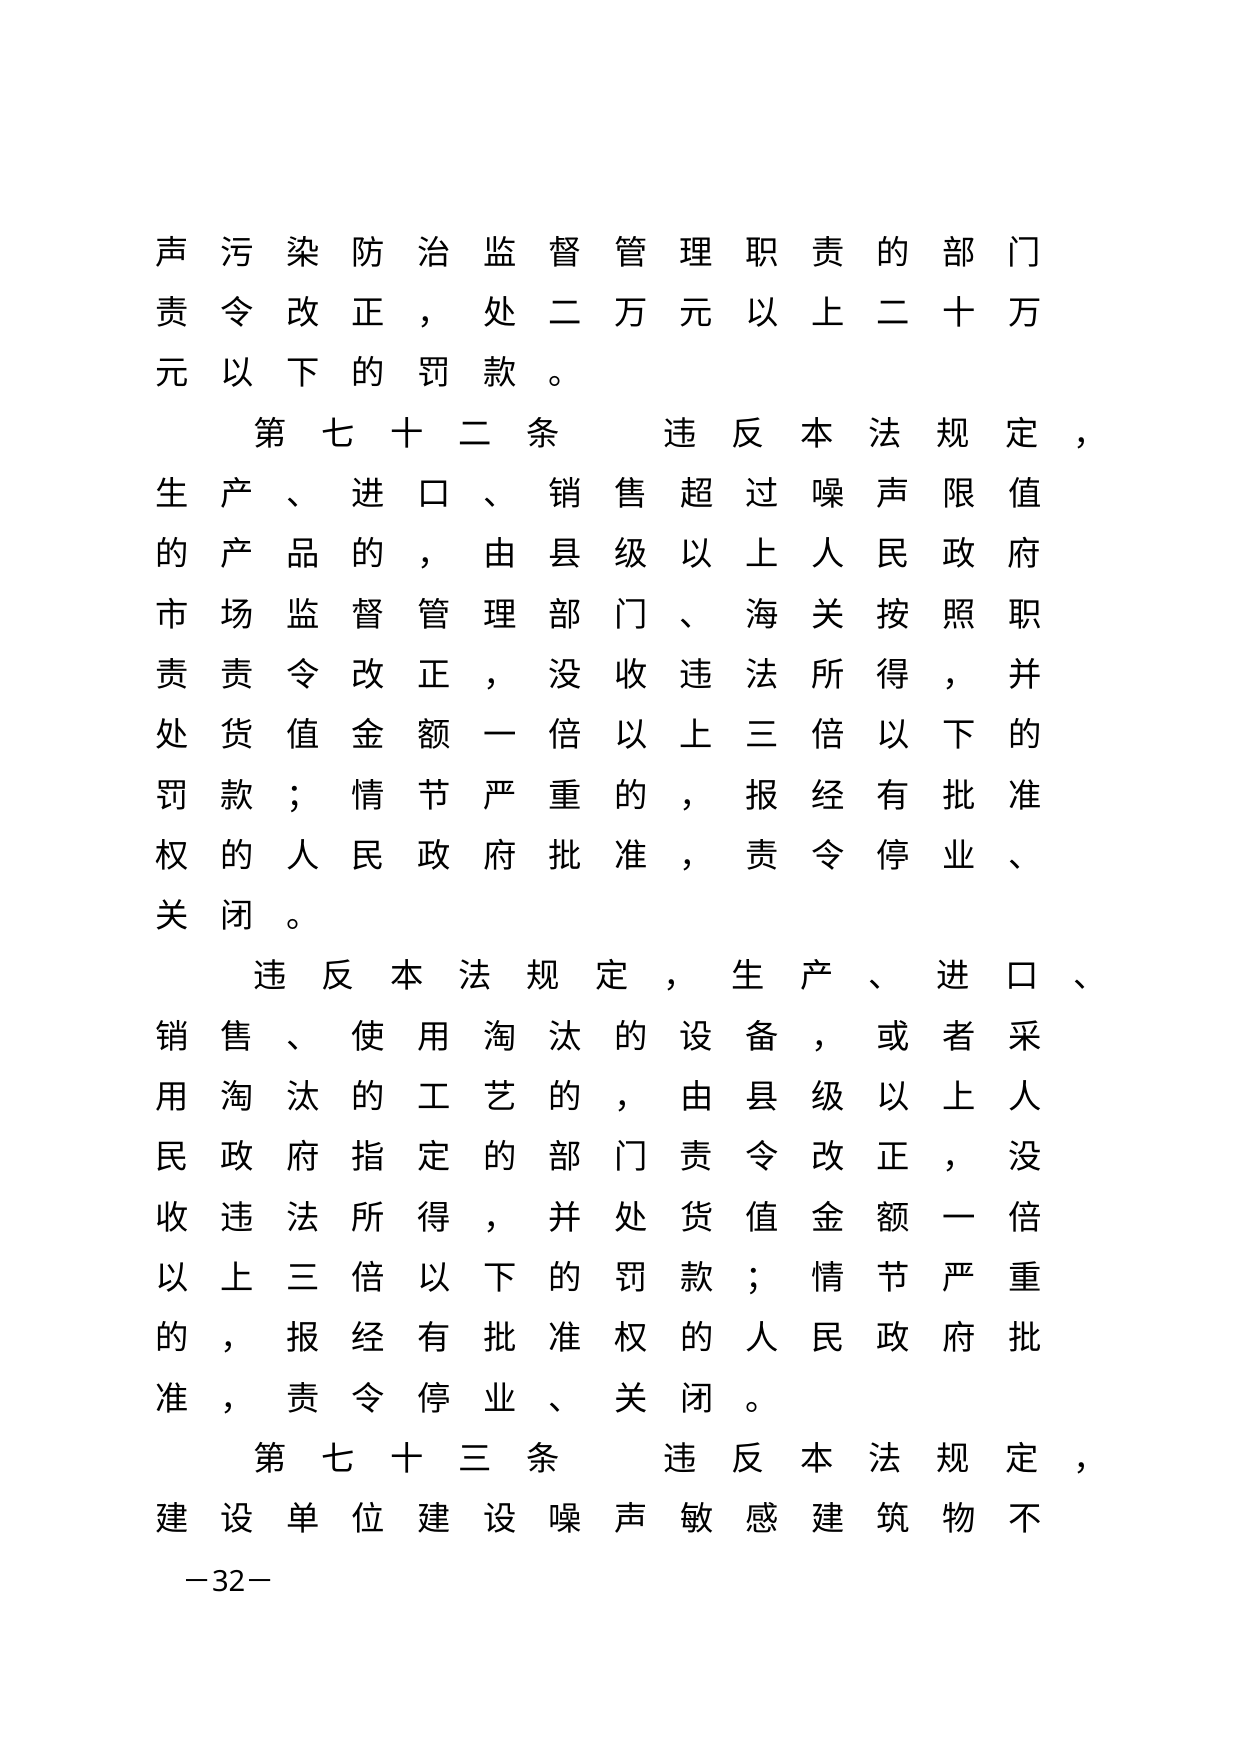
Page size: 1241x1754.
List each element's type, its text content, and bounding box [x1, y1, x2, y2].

text 第七十三条 违反本法规定，建设单位建设噪声敏感建筑物不符合民用建筑隔声设计相关标准要求的，由县级以上地方人民政府住房和城乡建设主管部门责令改正，处建设工程合同价款百分之二以上百分之四以下的罚款。 [155, 1426, 1073, 1546]
text 违反本法规定，生产、进口、销售、使用淘汰的设备，或者采用淘汰的工艺的，由县级以上人民政府指定的部门责令改正，没收违法所得，并处货值金额一倍以上三倍以下的罚款；情节严重的，报经有批准权的人民政府批准，责令停业、关闭。 [155, 943, 1073, 1426]
text 第七十二条 违反本法规定，生产、进口、销售超过噪声限值的产品的，由县级以上人民政府市场监督管理部门、海关按照职责责令改正，没收违法所得，并处货值金额一倍以上三倍以下的罚款；情节严重的，报经有批准权的人民政府批准，责令停业、关闭。 [155, 400, 1073, 943]
text 第七十一条 违反本法规定，拒绝、阻挠监督检查，或者在接受监督检查时弄虚作假的，由生态环境主管部门或者其他负有噪声污染防治监督管理职责的部门责令改正，处二万元以上二十万元以下的罚款。 [155, 219, 1073, 400]
